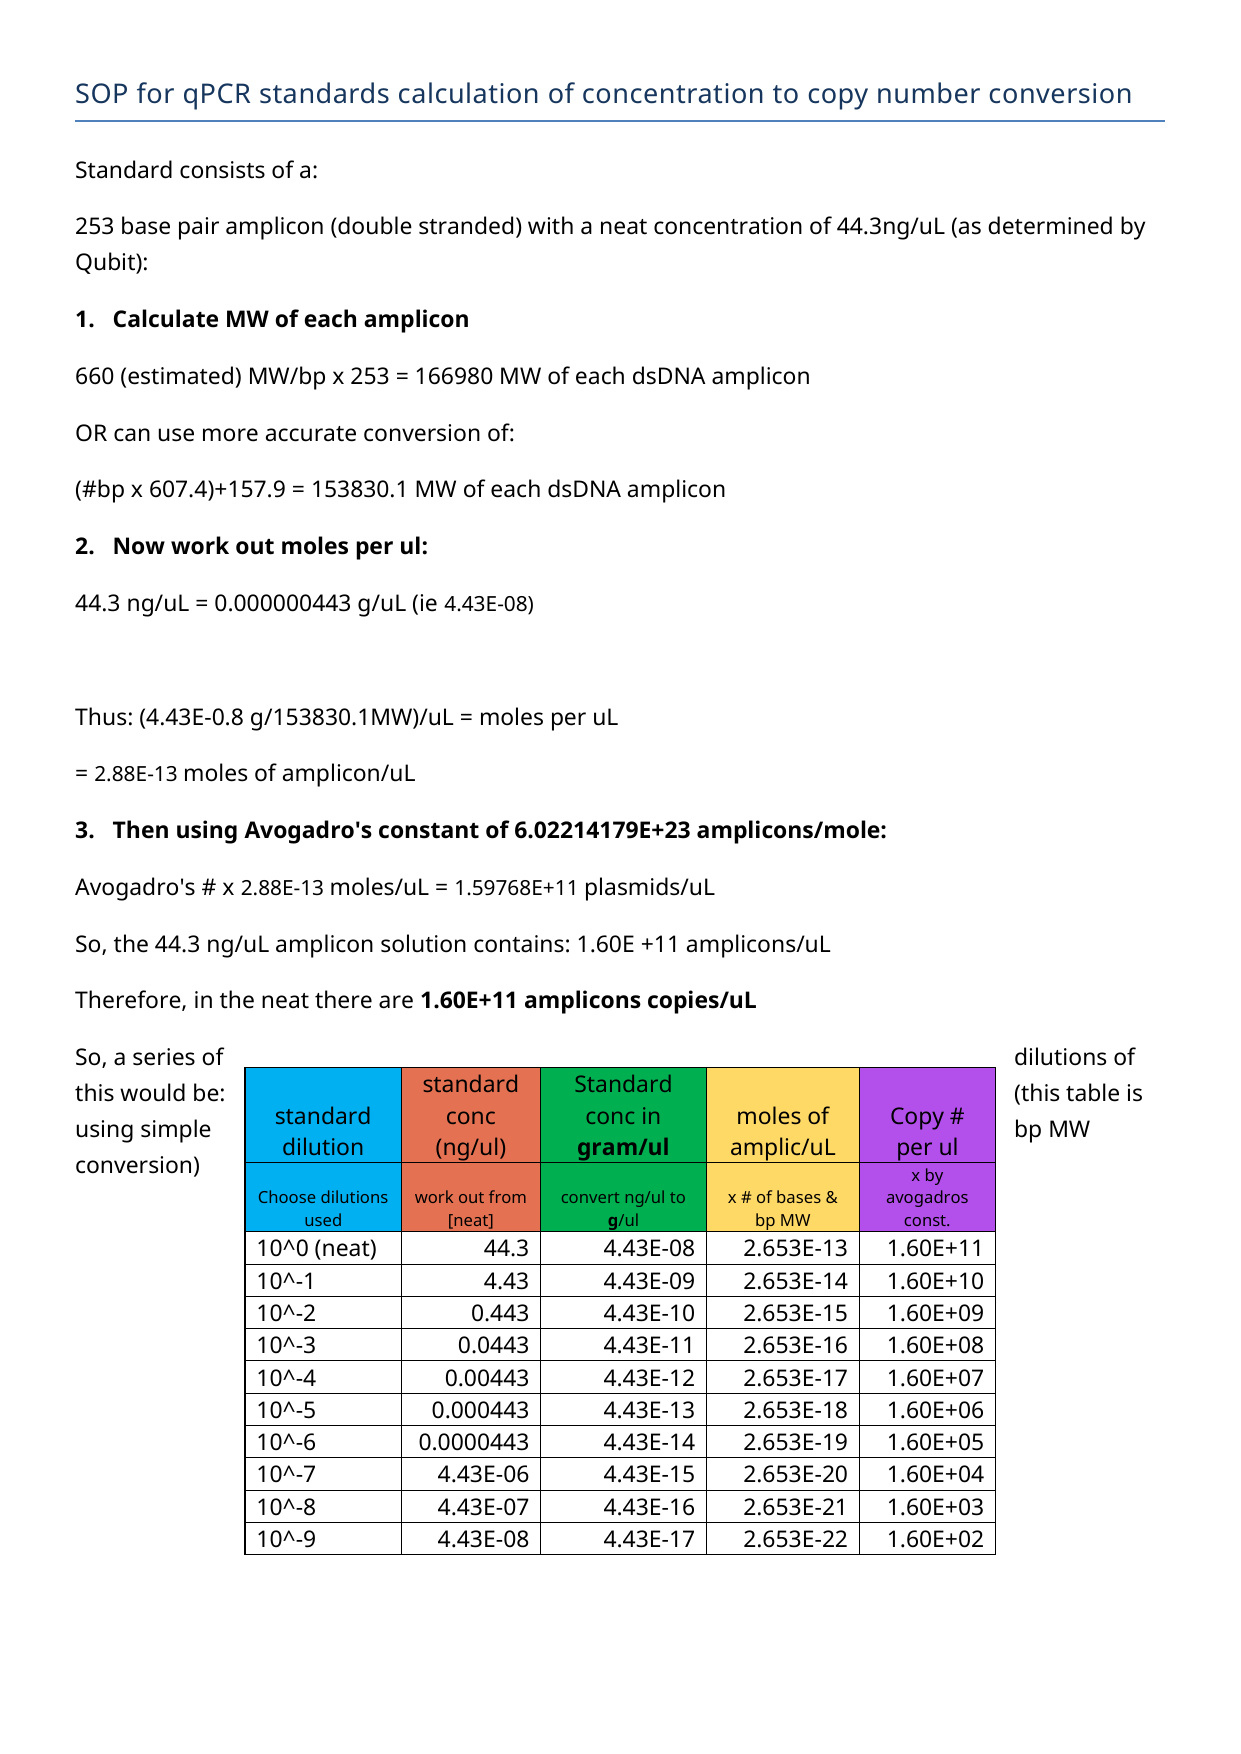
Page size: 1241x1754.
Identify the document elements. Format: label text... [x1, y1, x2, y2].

list Then using Avogadro's constant of 6.02214179E+23 amplicons/mole: [75, 814, 1165, 845]
table_header standard conc (ng/ul) [402, 1068, 540, 1162]
table_cell 1.60E+05 [860, 1426, 995, 1457]
table_cell 1.60E+02 [860, 1523, 995, 1554]
table_cell 2.653E-17 [707, 1361, 859, 1393]
table_header Copy # per ul [860, 1068, 995, 1162]
table_cell 2.653E-18 [707, 1394, 859, 1425]
table_cell 4.43E-11 [541, 1329, 706, 1360]
text Avogadro's # x 2.88E-13 moles/uL = 1.59768E+11 plasmids/uL [75, 871, 1165, 902]
table_cell 4.43E-16 [541, 1491, 706, 1522]
table_cell 4.43E-17 [541, 1523, 706, 1554]
table_cell x # of bases & bp MW [707, 1163, 859, 1231]
table_cell 4.43E-09 [541, 1265, 706, 1296]
text = 2.88E-13 moles of amplicon/uL [75, 757, 1165, 788]
table_cell 10^-9 [246, 1523, 401, 1554]
table_cell 4.43E-14 [541, 1426, 706, 1457]
table_cell 10^-5 [246, 1394, 401, 1425]
table_cell 0.0443 [402, 1329, 540, 1360]
text 253 base pair amplicon (double stranded) with a neat concentration of 44.3ng/uL (as determined by Qubit): [75, 210, 1165, 277]
table_cell 4.43E-08 [402, 1523, 540, 1554]
text Standard consists of a: [75, 153, 1165, 185]
table_cell 1.60E+07 [860, 1361, 995, 1393]
table_cell 2.653E-19 [707, 1426, 859, 1457]
table_cell 0.443 [402, 1297, 540, 1328]
table_cell 2.653E-13 [707, 1232, 859, 1263]
table_cell 4.43E-08 [541, 1232, 706, 1263]
table_cell x by avogadros const. [860, 1163, 995, 1231]
table_header standard dilution [246, 1068, 401, 1162]
text 44.3 ng/uL = 0.000000443 g/uL (ie 4.43E-08) [75, 587, 1165, 618]
table_cell 0.00443 [402, 1361, 540, 1393]
table_cell 1.60E+11 [860, 1232, 995, 1263]
table_cell 10^-8 [246, 1491, 401, 1522]
table_cell 10^-2 [246, 1297, 401, 1328]
table_cell 4.43E-10 [541, 1297, 706, 1328]
table_cell 10^0 (neat) [246, 1232, 401, 1263]
table_cell 4.43E-07 [402, 1491, 540, 1522]
table_cell 0.000443 [402, 1394, 540, 1425]
table_cell 1.60E+04 [860, 1458, 995, 1489]
text (#bp x 607.4)+157.9 = 153830.1 MW of each dsDNA amplicon [75, 473, 1165, 504]
table_cell 1.60E+08 [860, 1329, 995, 1360]
table_cell 10^-7 [246, 1458, 401, 1489]
text So, the 44.3 ng/uL amplicon solution contains: 1.60E +11 amplicons/uL [75, 927, 1165, 959]
table_cell 10^-6 [246, 1426, 401, 1457]
table_cell 10^-3 [246, 1329, 401, 1360]
table_cell 1.60E+06 [860, 1394, 995, 1425]
text Thus: (4.43E-0.8 g/153830.1MW)/uL = moles per uL [75, 700, 1165, 732]
table_cell 2.653E-16 [707, 1329, 859, 1360]
table_header moles of amplic/uL [707, 1068, 859, 1162]
table_cell 4.43E-13 [541, 1394, 706, 1425]
table_cell 1.60E+09 [860, 1297, 995, 1328]
table_cell Choose dilutions used [246, 1163, 401, 1231]
table_cell 1.60E+10 [860, 1265, 995, 1296]
table_cell 10^-4 [246, 1361, 401, 1393]
text Therefore, in the neat there are 1.60E+11 amplicons copies/uL [75, 984, 1165, 1016]
table_header Standard conc in gram/ul [541, 1068, 706, 1162]
table_cell 2.653E-14 [707, 1265, 859, 1296]
table_cell 10^-1 [246, 1265, 401, 1296]
table_cell 4.43E-06 [402, 1458, 540, 1489]
list Calculate MW of each amplicon [75, 303, 1165, 334]
text 660 (estimated) MW/bp x 253 = 166980 MW of each dsDNA amplicon [75, 360, 1165, 391]
table_cell 4.43E-12 [541, 1361, 706, 1393]
table_cell 1.60E+03 [860, 1491, 995, 1522]
table_cell 0.0000443 [402, 1426, 540, 1457]
text OR can use more accurate conversion of: [75, 417, 1165, 448]
table_cell 2.653E-15 [707, 1297, 859, 1328]
table_cell work out from [neat] [402, 1163, 540, 1231]
title SOP for qPCR standards calculation of concentration to copy number conversion [75, 75, 1165, 120]
table_cell 44.3 [402, 1232, 540, 1263]
text So, a series of dilutions of this would be: (this table is using simple bp MW conversion) [75, 1041, 1165, 1180]
table_cell 2.653E-21 [707, 1491, 859, 1522]
table_cell 4.43 [402, 1265, 540, 1296]
list Now work out moles per ul: [75, 530, 1165, 561]
table_cell convert ng/ul to g/ul [541, 1163, 706, 1231]
table_cell 2.653E-20 [707, 1458, 859, 1489]
table_cell 2.653E-22 [707, 1523, 859, 1554]
table_cell 4.43E-15 [541, 1458, 706, 1489]
